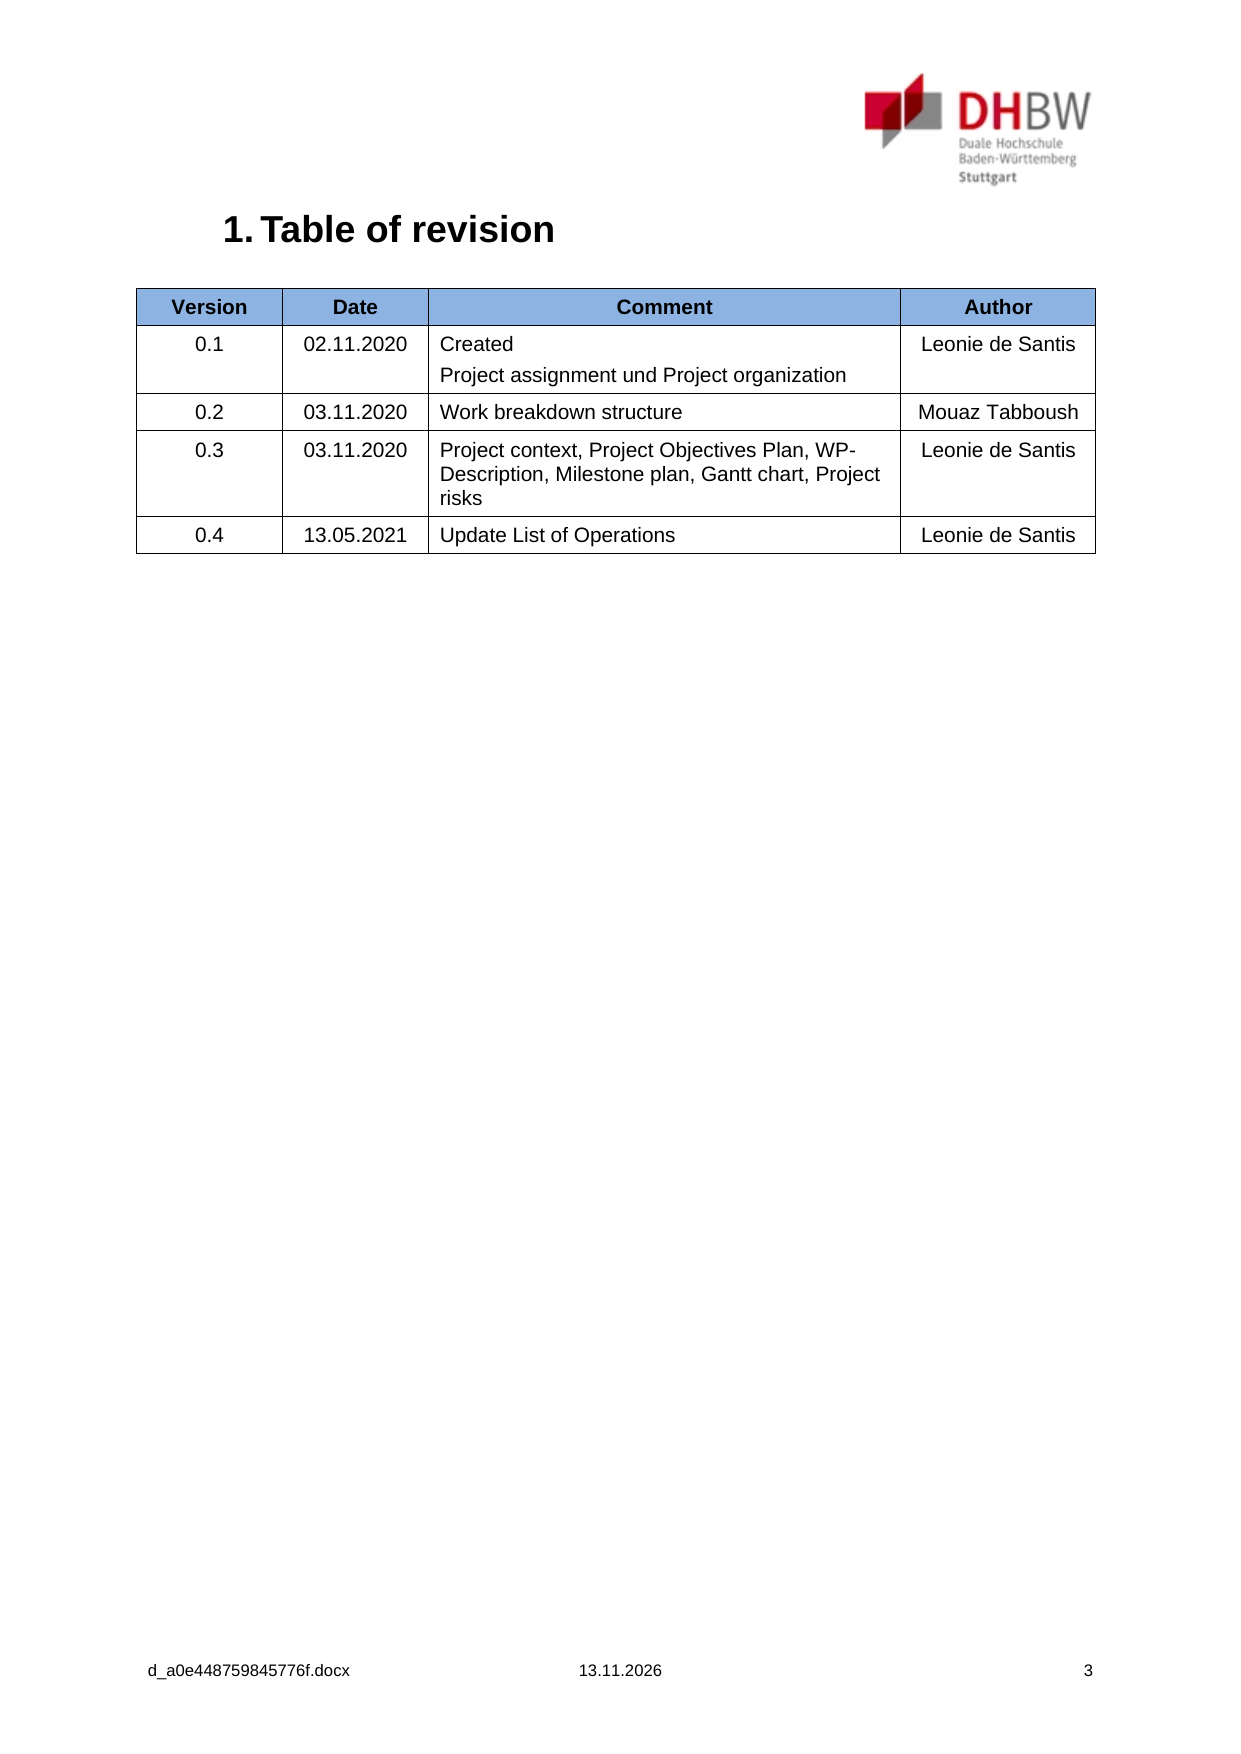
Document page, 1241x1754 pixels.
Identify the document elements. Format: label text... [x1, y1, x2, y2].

subtitle Table of revision [223, 207, 1092, 250]
table_header Author [901, 289, 1095, 325]
table_header Comment [429, 289, 900, 325]
table_cell Leonie de Santis [901, 326, 1095, 393]
table_header Date [283, 289, 428, 325]
table_cell 13.05.2021 [283, 517, 428, 553]
table_header Version [137, 289, 282, 325]
table_cell 0.2 [137, 394, 282, 430]
table_cell Leonie de Santis [901, 431, 1095, 516]
table_cell 03.11.2020 [283, 431, 428, 516]
table_cell 0.3 [137, 431, 282, 516]
table_cell 0.1 [137, 326, 282, 393]
table_cell Created Project assignment und Project organization [429, 326, 900, 393]
table_cell Project context, Project Objectives Plan, WP-Description, Milestone plan, Gantt chart, Project risks [429, 431, 900, 516]
table_cell Work breakdown structure [429, 394, 900, 430]
table_cell Mouaz Tabboush [901, 394, 1095, 430]
picture [864, 73, 1093, 188]
table_cell Leonie de Santis [901, 517, 1095, 553]
table_cell 0.4 [137, 517, 282, 553]
table_cell Update List of Operations [429, 517, 900, 553]
table_cell 03.11.2020 [283, 394, 428, 430]
table_cell 02.11.2020 [283, 326, 428, 393]
